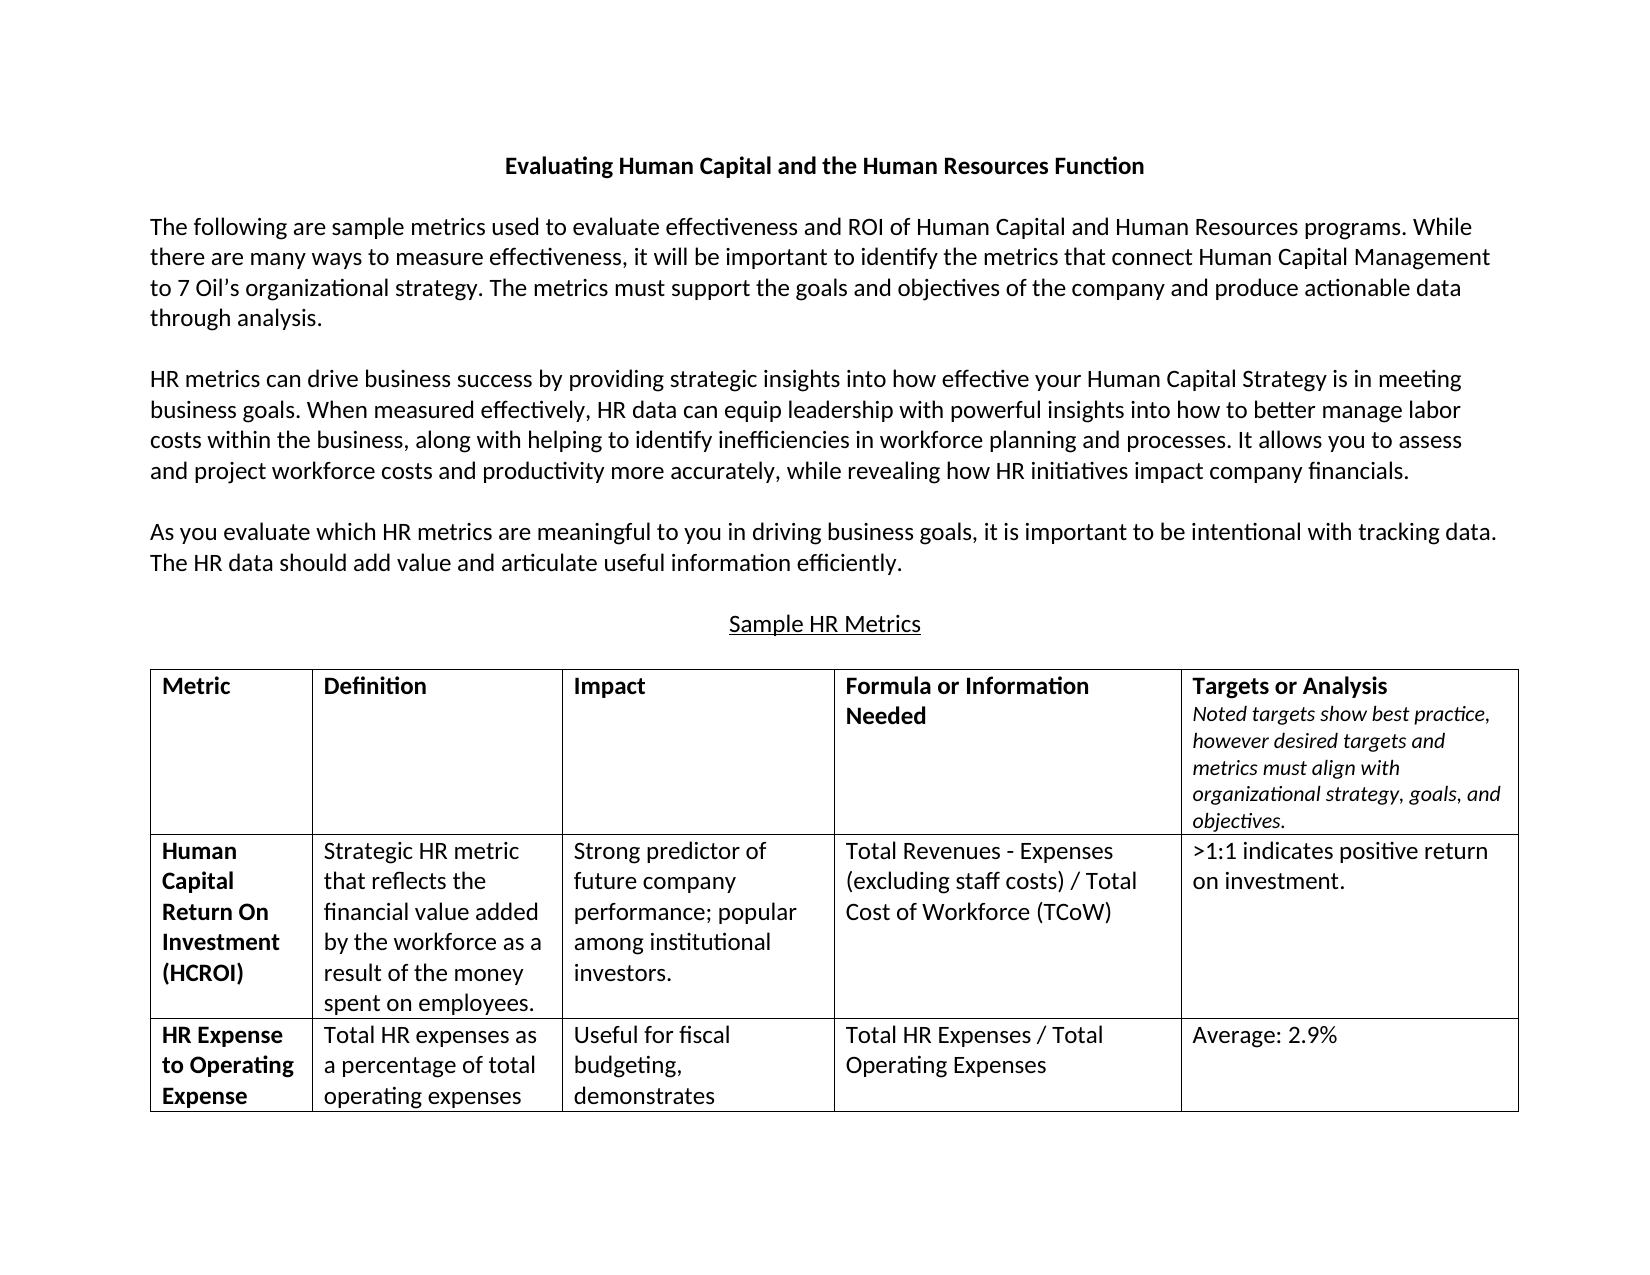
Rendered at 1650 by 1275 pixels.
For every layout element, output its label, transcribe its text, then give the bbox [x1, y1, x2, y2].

table_header Metric [151, 670, 312, 834]
table_cell >1:1 indicates positive return on investment. [1182, 835, 1518, 1018]
table_cell Human Capital Return On Investment (HCROI) [151, 835, 312, 1018]
table_header Impact [563, 670, 834, 834]
table_cell Strategic HR metric that reflects the financial value added by the workforce as a result of the money spent on employees. [313, 835, 562, 1018]
text As you evaluate which HR metrics are meaningful to you in driving business goals, it is important to be intentional with tracking data. The HR data should add value and articulate useful information efficiently. [150, 516, 1500, 577]
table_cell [313, 1019, 562, 1111]
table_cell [835, 1019, 1181, 1111]
text Evaluating Human Capital and the Human Resources Function [150, 150, 1500, 181]
text Sample HR Metrics [150, 608, 1500, 638]
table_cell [151, 1019, 312, 1111]
text The following are sample metrics used to evaluate effectiveness and ROI of Human Capital and Human Resources programs. While there are many ways to measure effectiveness, it will be important to identify the metrics that connect Human Capital Management to 7 Oil’s organizational strategy. The metrics must support the goals and objectives of the company and produce actionable data through analysis. [150, 211, 1500, 333]
table_cell Total Revenues - Expenses (excluding staff costs) / Total Cost of Workforce (TCoW) [835, 835, 1181, 1018]
table_header Targets or Analysis Noted targets show best practice, however desired targets and metrics must align with organizational strategy, goals, and objectives. [1182, 670, 1518, 834]
table_header Formula or Information Needed [835, 670, 1181, 834]
table_cell Strong predictor of future company performance; popular among institutional investors. [563, 835, 834, 1018]
text HR metrics can drive business success by providing strategic insights into how effective your Human Capital Strategy is in meeting business goals. When measured effectively, HR data can equip leadership with powerful insights into how to better manage labor costs within the business, along with helping to identify inefficiencies in workforce planning and processes. It allows you to assess and project workforce costs and productivity more accurately, while revealing how HR initiatives impact company financials. [150, 364, 1500, 486]
table_cell Average: 2.9% [1182, 1019, 1518, 1111]
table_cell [563, 1019, 834, 1111]
table_header Definition [313, 670, 562, 834]
